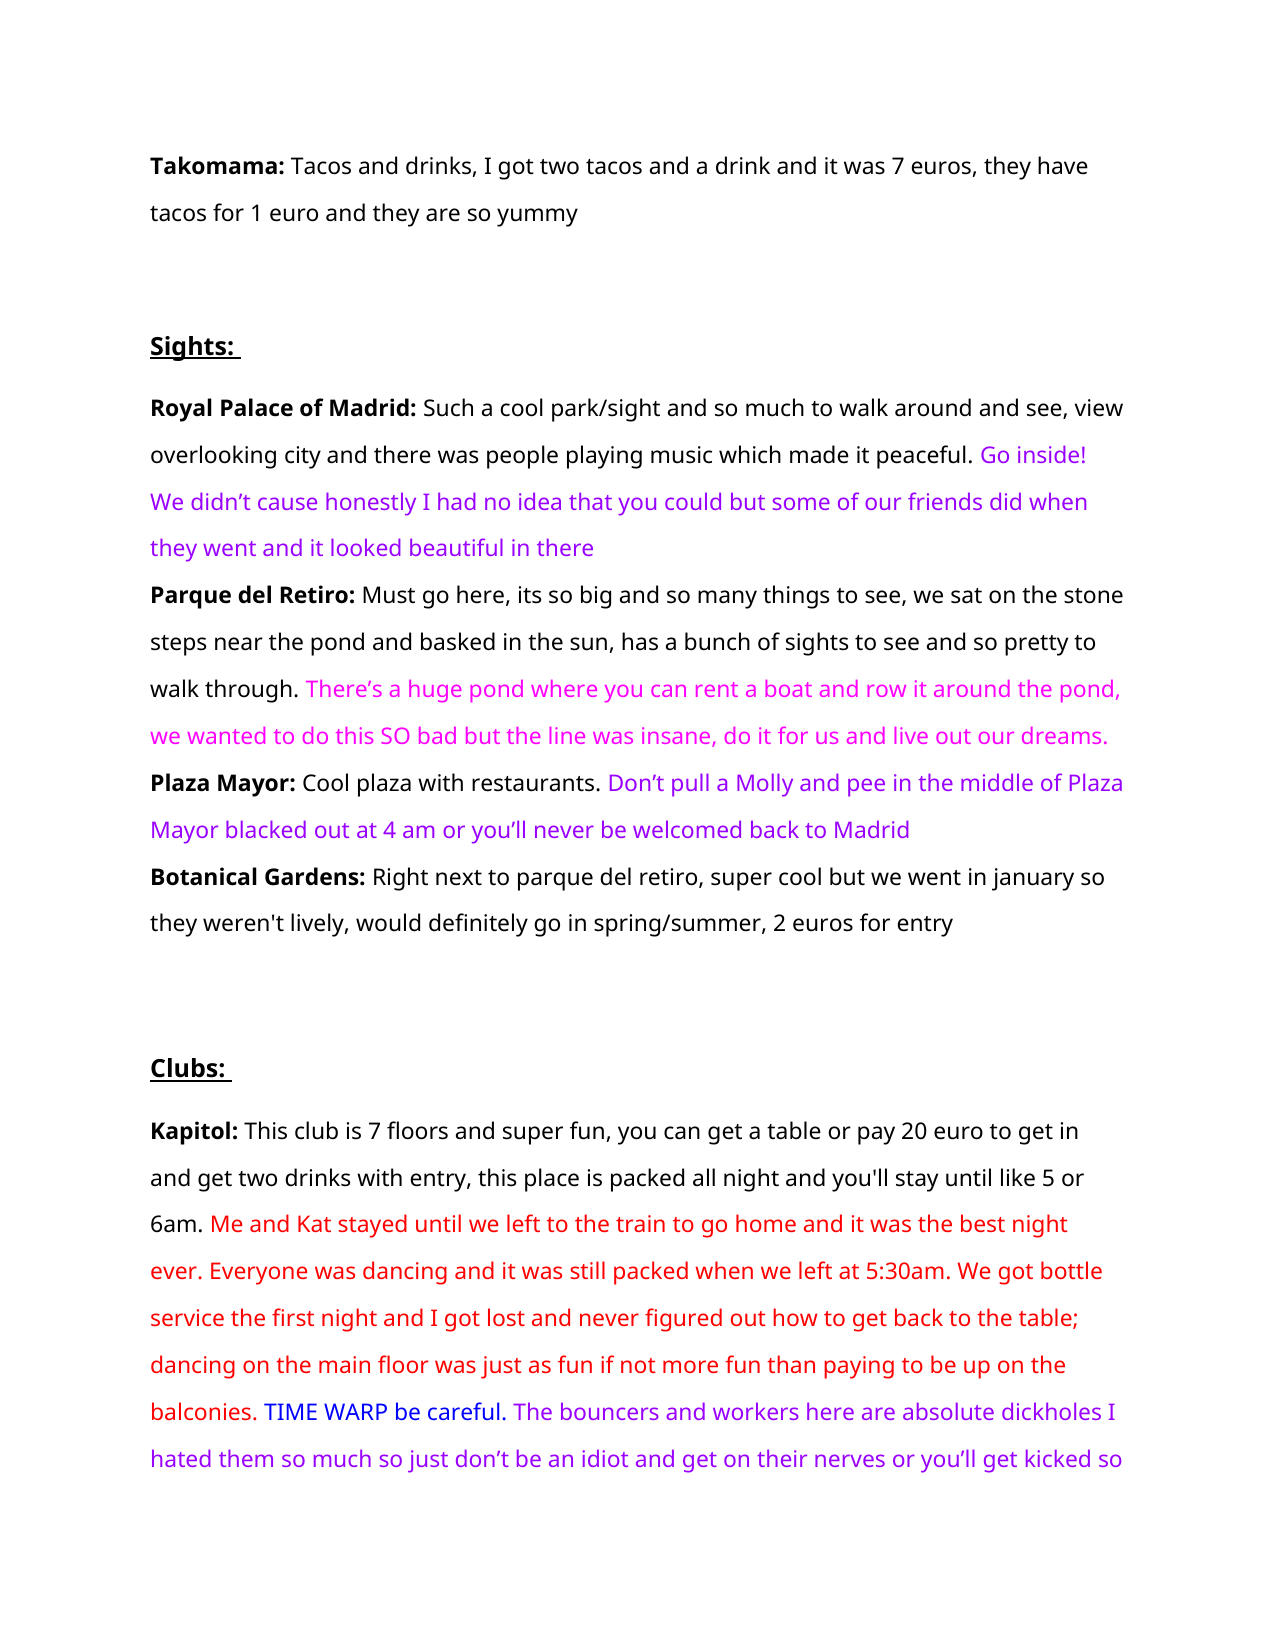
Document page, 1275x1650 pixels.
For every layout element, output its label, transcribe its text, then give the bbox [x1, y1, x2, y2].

text Botanical Gardens: Right next to parque del retiro, super cool but we went in january so they weren't lively, would definitely go in spring/summer, 2 euros for entry [150, 860, 1125, 938]
text Plaza Mayor: Cool plaza with restaurants. Don’t pull a Molly and pee in the middle of Plaza Mayor blacked out at 4 am or you’ll never be welcomed back to Madrid [150, 767, 1125, 845]
text Takomama: Tacos and drinks, I got two tacos and a drink and it was 7 euros, they have tacos for 1 euro and they are so yummy [150, 150, 1125, 228]
subtitle Sights: [150, 328, 1125, 362]
text Parque del Retiro: Must go here, its so big and so many things to see, we sat on the stone steps near the pond and basked in the sun, has a bunch of sights to see and so pretty to walk through. There’s a huge pond where you can rent a boat and row it around the pond, we wanted to do this SO bad but the line was insane, do it for us and live out our dreams. [150, 579, 1125, 751]
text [150, 1115, 1125, 1474]
text Royal Palace of Madrid: Such a cool park/sight and so much to walk around and see, view overlooking city and there was people playing music which made it peaceful. Go inside! We didn’t cause honestly I had no idea that you could but some of our friends did when they went and it looked beautiful in there [150, 392, 1125, 563]
subtitle Clubs: [150, 1051, 1125, 1085]
